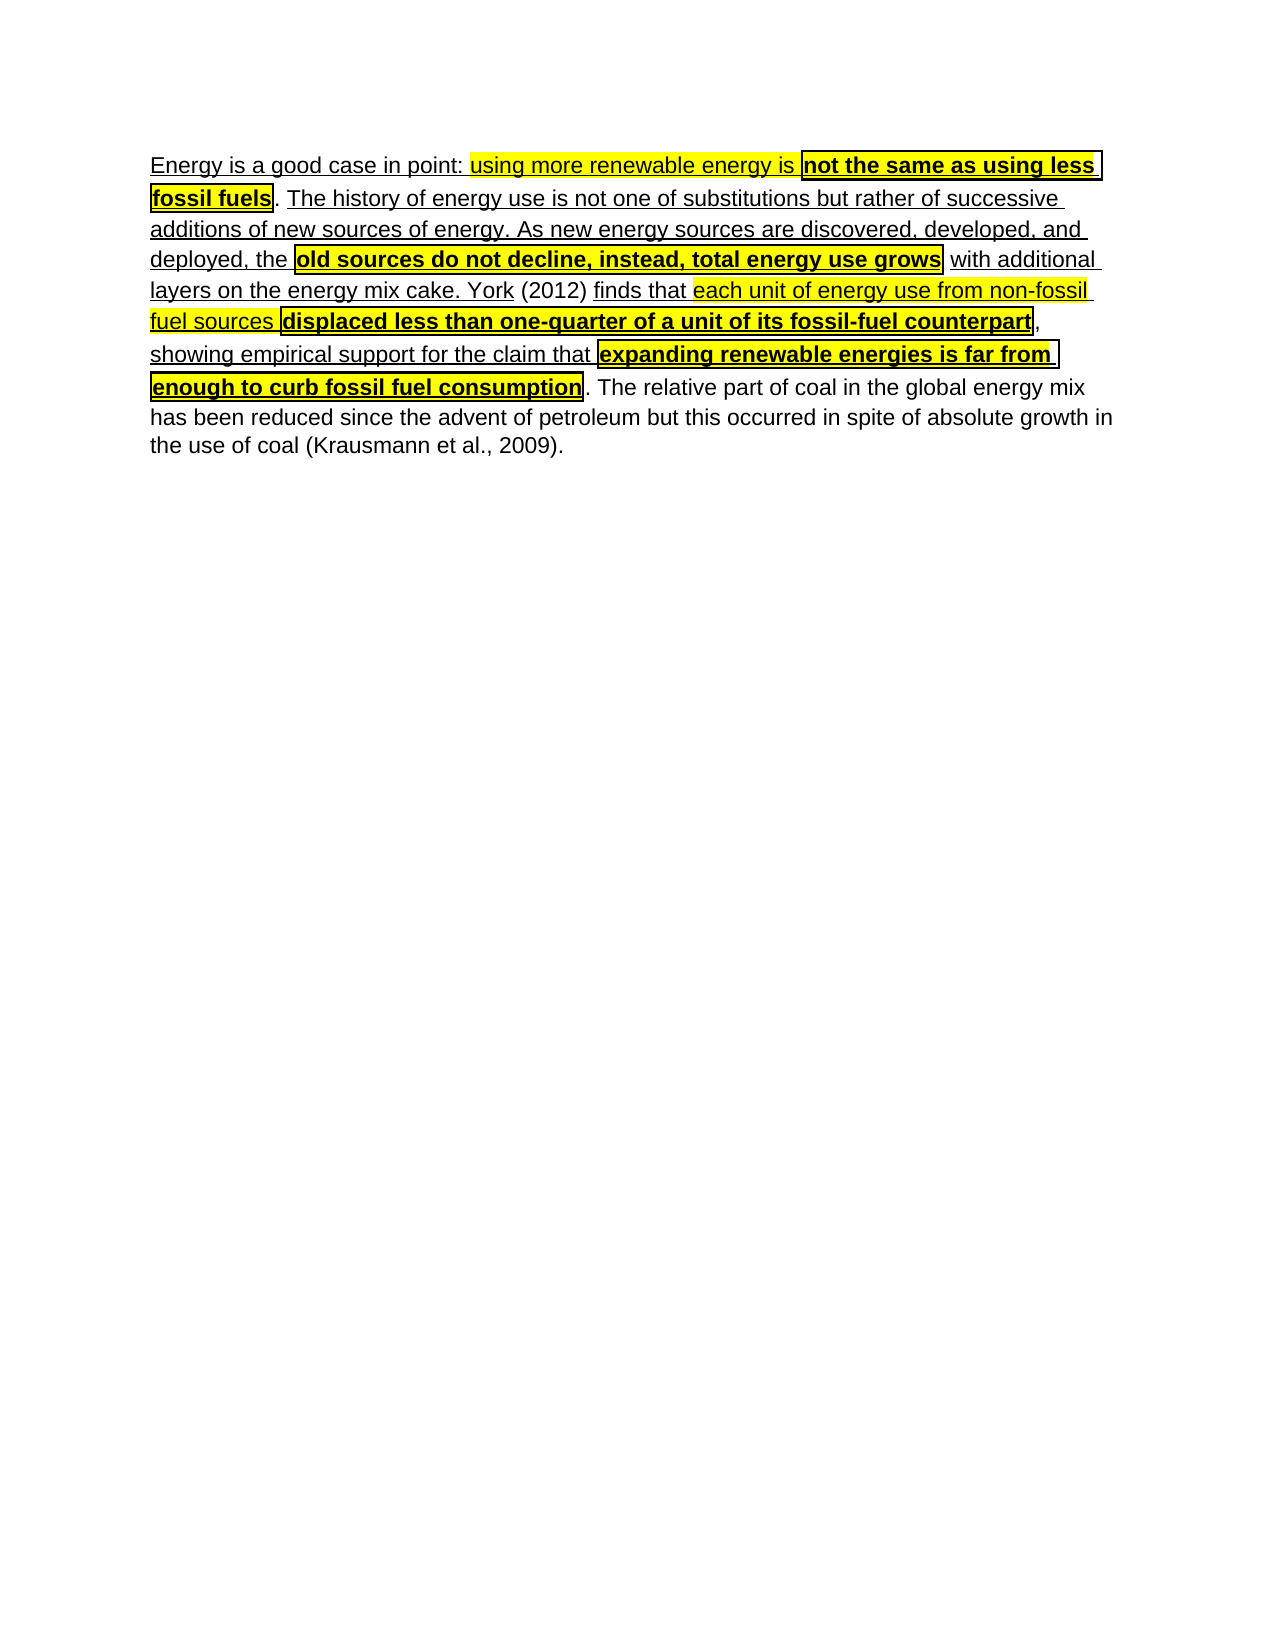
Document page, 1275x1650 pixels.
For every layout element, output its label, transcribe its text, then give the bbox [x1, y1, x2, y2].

text Energy is a good case in point: using more renewable energy is not the same as using less fossil fuels. The history of energy use is not one of substitutions but rather of successive additions of new sources of energy. As new energy sources are discovered, developed, and deployed, the old sources do not decline, instead, total energy use grows with additional layers on the energy mix cake. York (2012) finds that each unit of energy use from non-fossil fuel sources displaced less than one-quarter of a unit of its fossil-fuel counterpart, showing empirical support for the claim that expanding renewable energies is far from enough to curb fossil fuel consumption. The relative part of coal in the global energy mix has been reduced since the advent of petroleum but this occurred in spite of absolute growth in the use of coal (Krausmann et al., 2009). [150, 150, 1125, 459]
